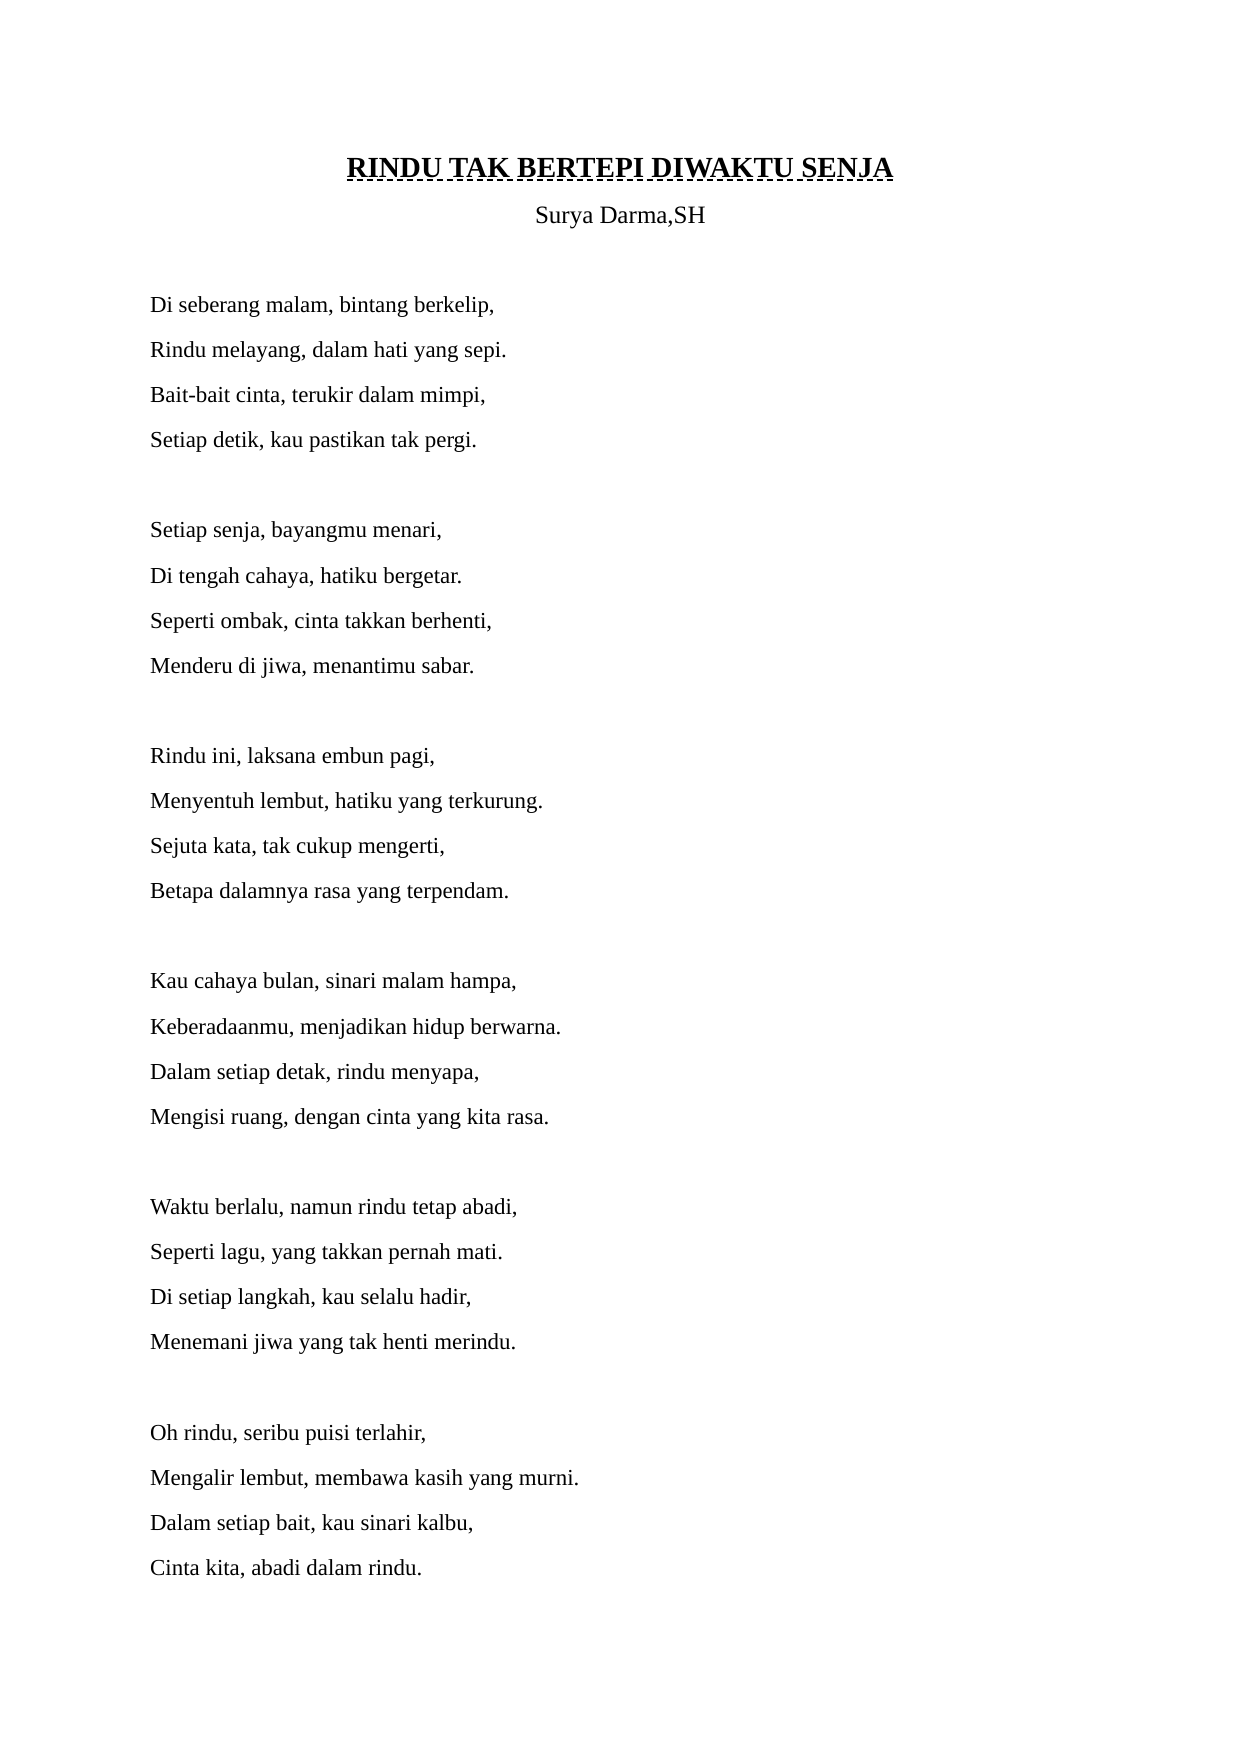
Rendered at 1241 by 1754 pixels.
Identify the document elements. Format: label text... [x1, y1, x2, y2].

text Mengisi ruang, dengan cinta yang kita rasa. [150, 1103, 1090, 1129]
text Menyentuh lembut, hatiku yang terkurung. [150, 787, 1090, 813]
text Bait-bait cinta, terukir dalam mimpi, [150, 381, 1090, 408]
text RINDU TAK BERTEPI DIWAKTU SENJA [150, 150, 1090, 183]
text Mengalir lembut, membawa kasih yang murni. [150, 1464, 1090, 1490]
text Di seberang malam, bintang berkelip, [150, 291, 1090, 317]
text Rindu ini, laksana embun pagi, [150, 742, 1090, 768]
text Di tengah cahaya, hatiku bergetar. [150, 562, 1090, 588]
text Seperti ombak, cinta takkan berhenti, [150, 607, 1090, 633]
text Waktu berlalu, namun rindu tetap abadi, [150, 1193, 1090, 1219]
text Cinta kita, abadi dalam rindu. [150, 1554, 1090, 1580]
text Menderu di jiwa, menantimu sabar. [150, 652, 1090, 678]
text Setiap detik, kau pastikan tak pergi. [150, 426, 1090, 453]
text Menemani jiwa yang tak henti merindu. [150, 1328, 1090, 1355]
text Keberadaanmu, menjadikan hidup berwarna. [150, 1013, 1090, 1039]
text Oh rindu, seribu puisi terlahir, [150, 1419, 1090, 1445]
text Di setiap langkah, kau selalu hadir, [150, 1283, 1090, 1310]
text Dalam setiap detak, rindu menyapa, [150, 1058, 1090, 1084]
text Kau cahaya bulan, sinari malam hampa, [150, 968, 1090, 994]
text Dalam setiap bait, kau sinari kalbu, [150, 1509, 1090, 1535]
text Sejuta kata, tak cukup mengerti, [150, 832, 1090, 859]
text Rindu melayang, dalam hati yang sepi. [150, 336, 1090, 362]
text Setiap senja, bayangmu menari, [150, 517, 1090, 543]
text Surya Darma,SH [150, 200, 1090, 229]
text Seperti lagu, yang takkan pernah mati. [150, 1238, 1090, 1264]
text Betapa dalamnya rasa yang terpendam. [150, 877, 1090, 904]
